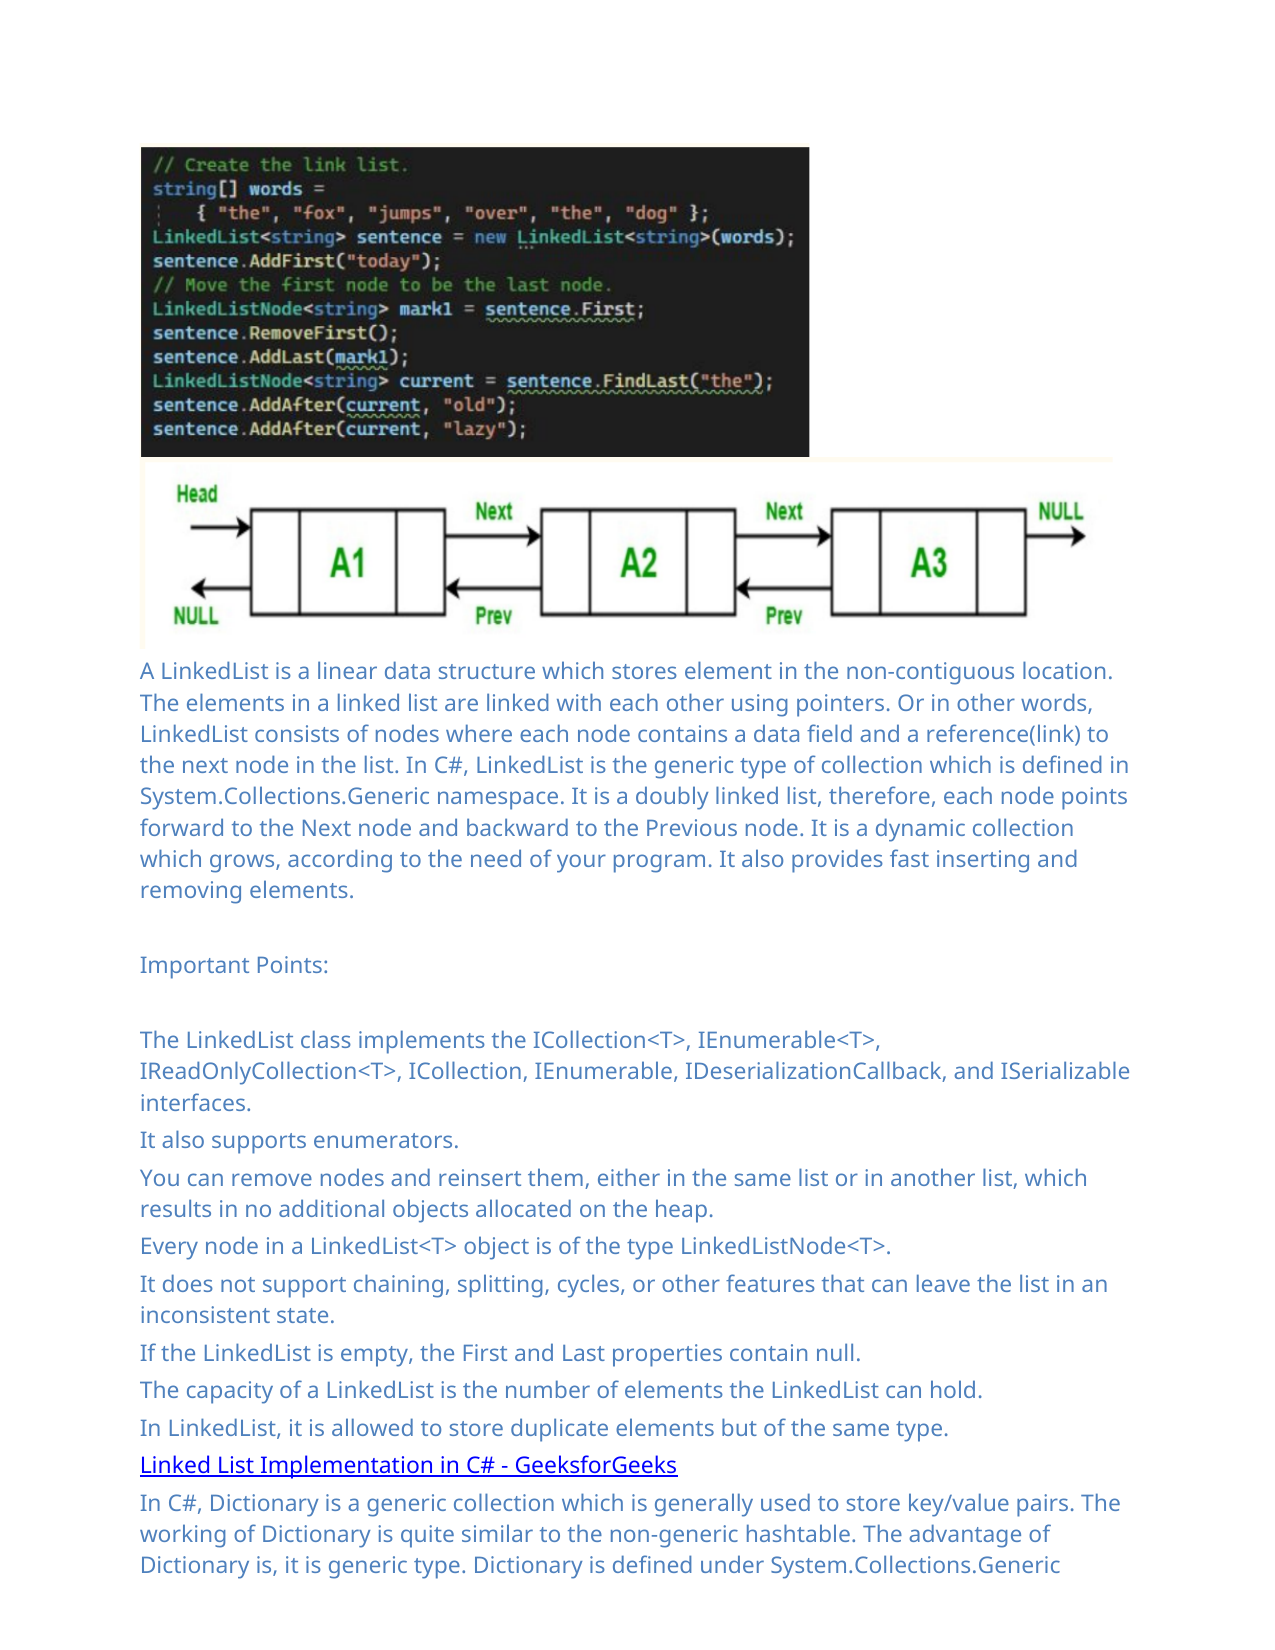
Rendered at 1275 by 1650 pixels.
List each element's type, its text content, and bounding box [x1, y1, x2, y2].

text It also supports enumerators. [139, 1124, 1131, 1155]
text The LinkedList class implements the ICollection<T>, IEnumerable<T>, IReadOnlyCollection<T>, ICollection, IEnumerable, IDeserializationCallback, and ISerializable interfaces. [139, 1024, 1131, 1118]
text It does not support chaining, splitting, cycles, or other features that can leave the list in an inconsistent state. [139, 1268, 1131, 1330]
text You can remove nodes and reinsert them, either in the same list or in another list, which results in no additional objects allocated on the heap. [139, 1161, 1131, 1224]
picture [139, 143, 1113, 649]
text Every node in a LinkedList<T> object is of the type LinkedListNode<T>. [139, 1230, 1131, 1261]
text In LinkedList, it is allowed to store duplicate elements but of the same type. [139, 1411, 1131, 1443]
text Important Points: [139, 949, 1131, 980]
text Linked List Implementation in C# - GeeksforGeeks [139, 1449, 1131, 1480]
text The capacity of a LinkedList is the number of elements the LinkedList can hold. [139, 1374, 1131, 1405]
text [139, 1486, 1131, 1580]
text If the LinkedList is empty, the First and Last properties contain null. [139, 1336, 1131, 1368]
text A LinkedList is a linear data structure which stores element in the non-contiguous location. The elements in a linked list are linked with each other using pointers. Or in other words, LinkedList consists of nodes where each node contains a data field and a reference(link) to the next node in the list. In C#, LinkedList is the generic type of collection which is defined in System.Collections.Generic namespace. It is a doubly linked list, therefore, each node points forward to the Next node and backward to the Previous node. It is a dynamic collection which grows, according to the need of your program. It also provides fast inserting and removing elements. [139, 655, 1131, 905]
